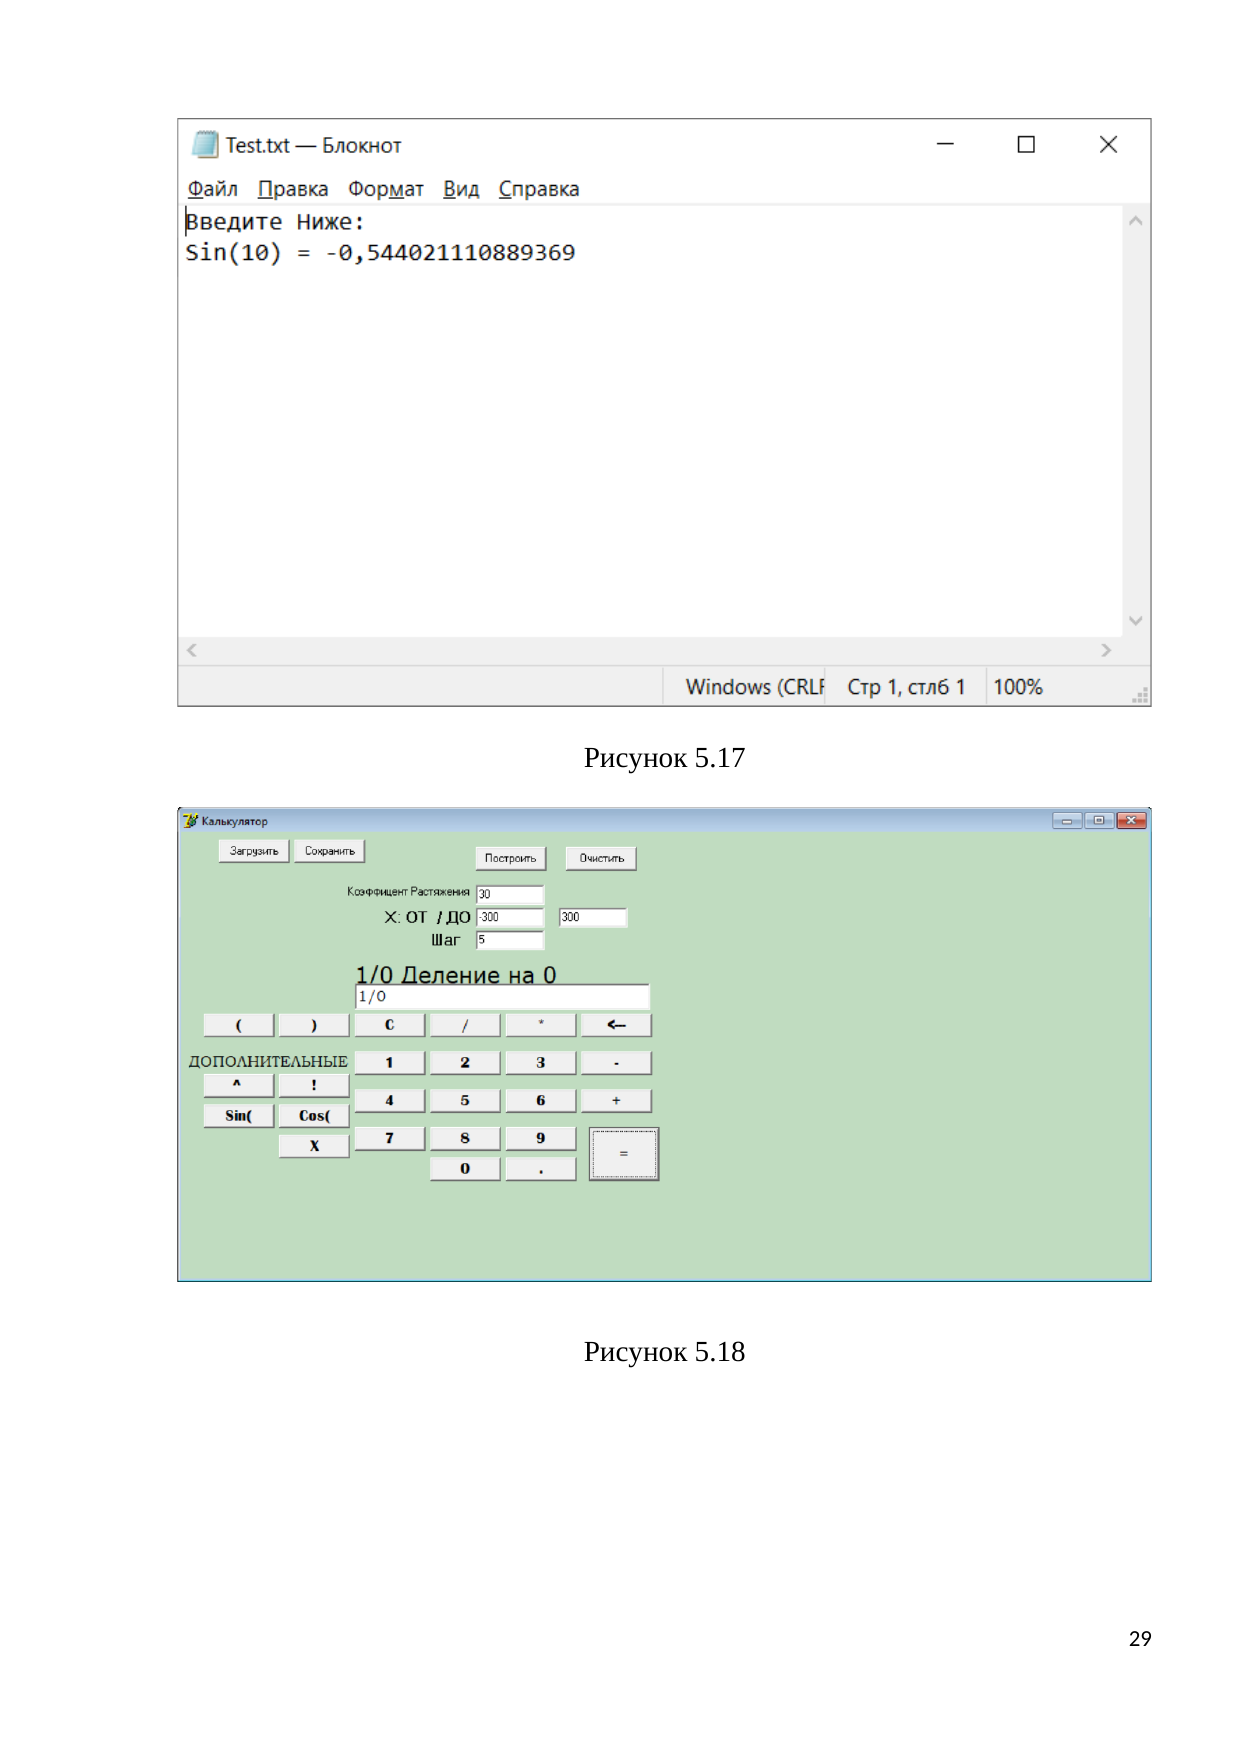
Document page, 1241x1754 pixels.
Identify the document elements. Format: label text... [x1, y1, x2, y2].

text Рисунок 5.17 [177, 740, 1152, 773]
picture [177, 118, 1152, 707]
picture [177, 807, 1152, 1282]
text Рисунок 5.18 [177, 1334, 1152, 1368]
